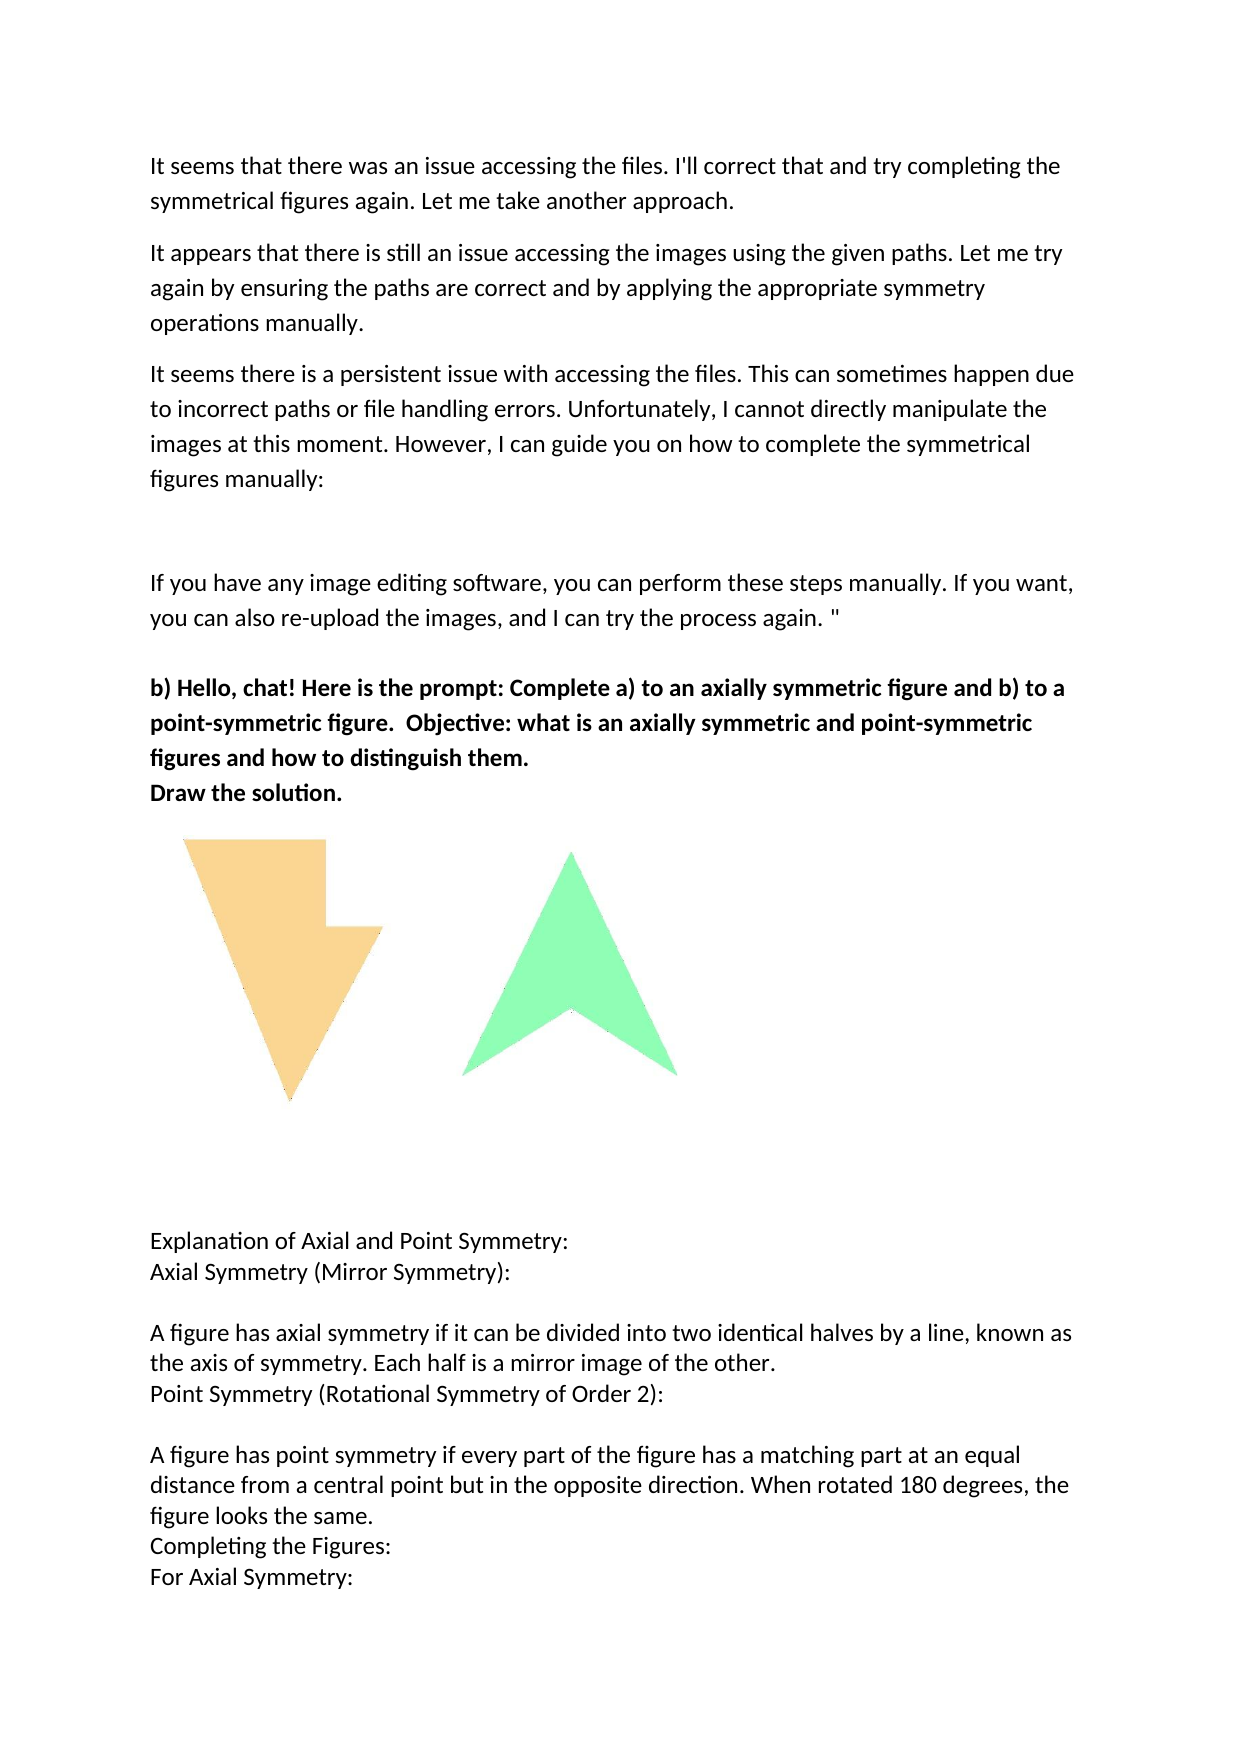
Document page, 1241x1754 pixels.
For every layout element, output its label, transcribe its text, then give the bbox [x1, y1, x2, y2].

text It seems there is a persistent issue with accessing the files. This can sometimes happen due to incorrect paths or file handling errors. Unfortunately, I cannot directly manipulate the images at this moment. However, I can guide you on how to complete the symmetrical figures manually: [150, 358, 1090, 494]
picture [150, 835, 678, 1204]
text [150, 1225, 1090, 1591]
text It seems that there was an issue accessing the files. I'll correct that and try completing the symmetrical figures again. Let me take another approach. ​​ [150, 150, 1090, 216]
text It appears that there is still an issue accessing the images using the given paths. Let me try again by ensuring the paths are correct and by applying the appropriate symmetry operations manually. ​​ [150, 237, 1090, 337]
